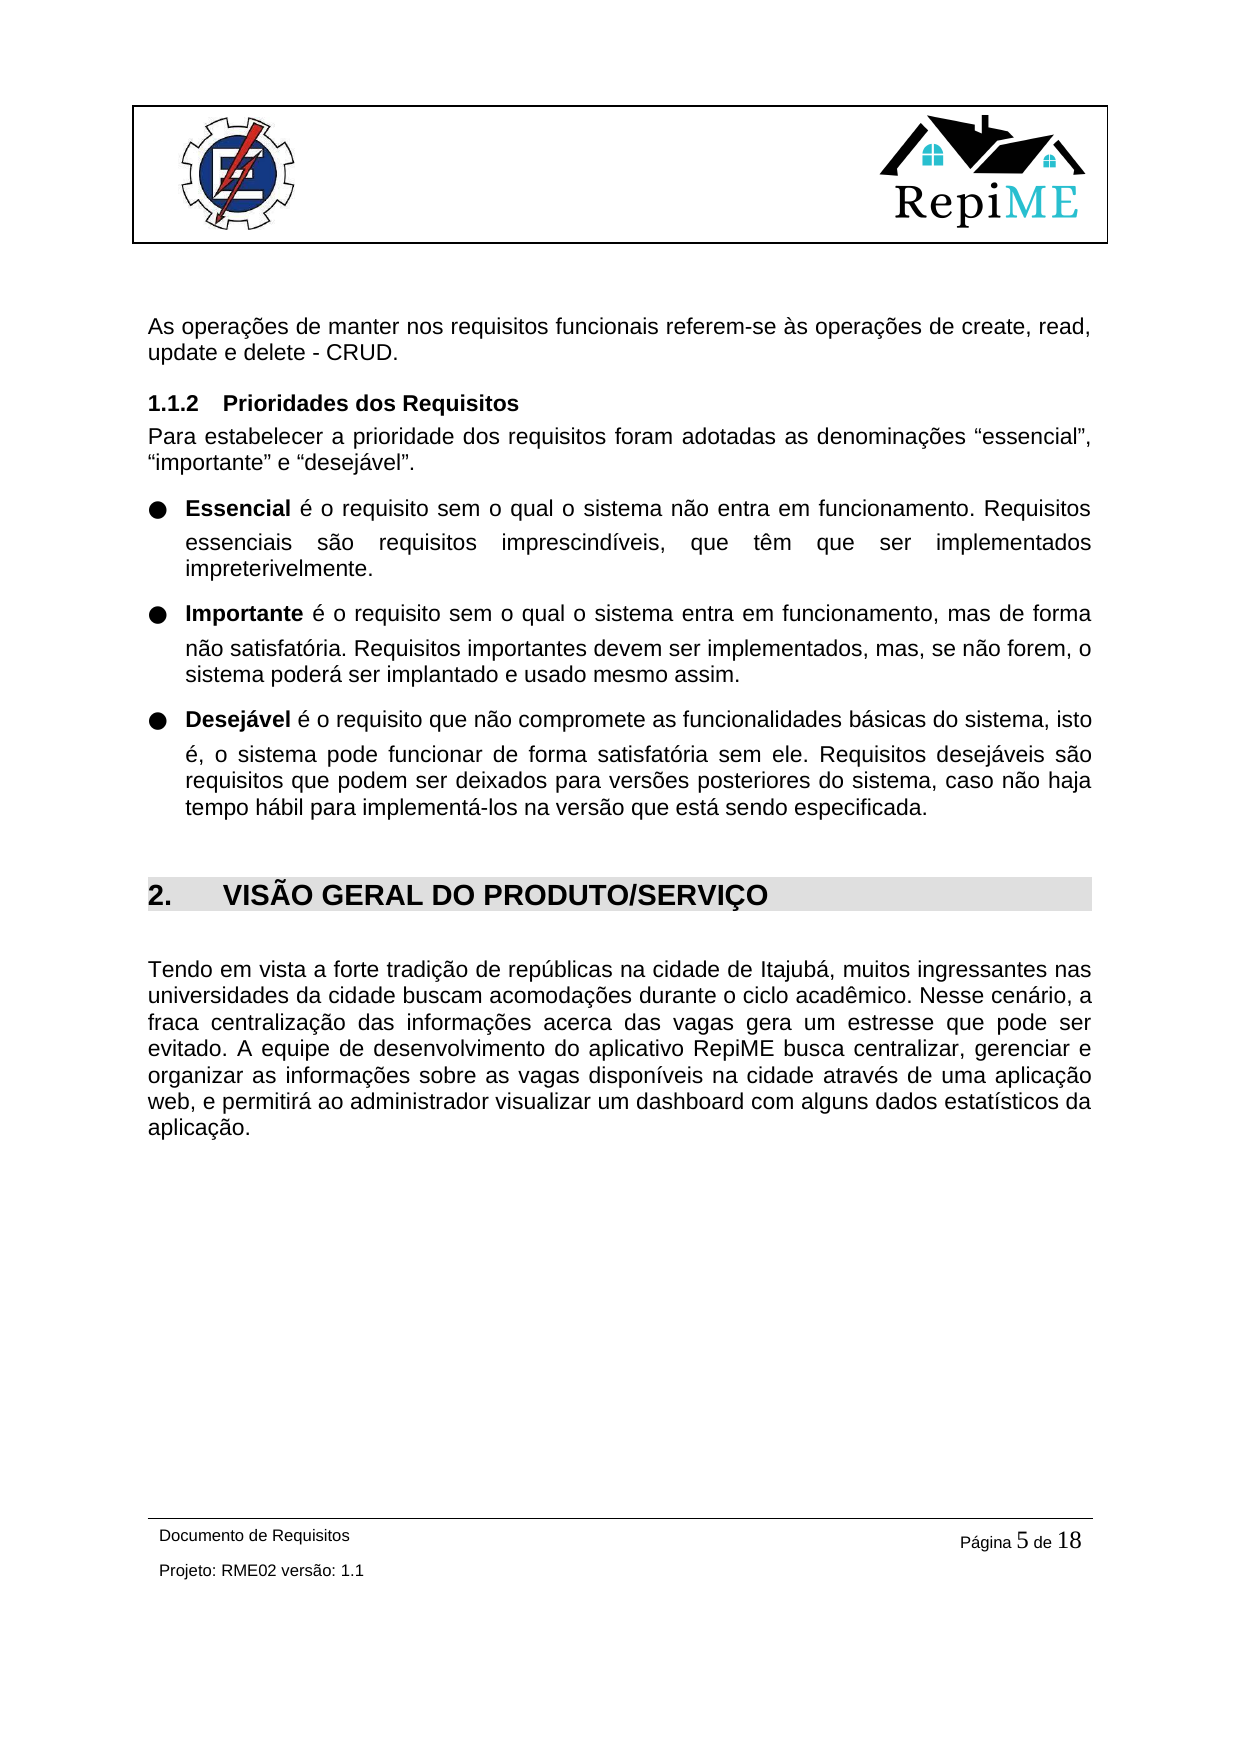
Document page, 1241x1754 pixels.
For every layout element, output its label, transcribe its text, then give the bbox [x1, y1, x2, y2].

text Para estabelecer a prioridade dos requisitos foram adotadas as denominações “essencial”, “importante” e “desejável”. [148, 423, 1092, 476]
list Importante é o requisito sem o qual o sistema entra em funcionamento, mas de forma não satisfatória. Requisitos importantes devem ser implementados, mas, se não forem, o sistema poderá ser implantado e usado mesmo assim. [148, 588, 1092, 688]
list Essencial é o requisito sem o qual o sistema não entra em funcionamento. Requisitos essenciais são requisitos imprescindíveis, que têm que ser implementados impreterivelmente. [148, 482, 1092, 582]
list VISÃO GERAL DO PRODUTO/SERVIÇO [148, 877, 1092, 911]
picture [147, 117, 328, 230]
text Tendo em vista a forte tradição de repúblicas na cidade de Itajubá, muitos ingressantes nas universidades da cidade buscam acomodações durante o ciclo acadêmico. Nesse cenário, a fraca centralização das informações acerca das vagas gera um estresse que pode ser evitado. A equipe de desenvolvimento do aplicativo RepiME busca centralizar, gerenciar e organizar as informações sobre as vagas disponíveis na cidade através de uma aplicação web, e permitirá ao administrador visualizar um dashboard com alguns dados estatísticos da aplicação. [148, 956, 1092, 1141]
list Desejável é o requisito que não compromete as funcionalidades básicas do sistema, isto é, o sistema pode funcionar de forma satisfatória sem ele. Requisitos desejáveis são requisitos que podem ser deixados para versões posteriores do sistema, caso não haja tempo hábil para implementá-los na versão que está sendo especificada. [148, 694, 1092, 820]
list Prioridades dos Requisitos [148, 390, 1092, 417]
picture [868, 113, 1097, 230]
text As operações de manter nos requisitos funcionais referem-se às operações de create, read, update e delete - CRUD. [148, 313, 1092, 365]
